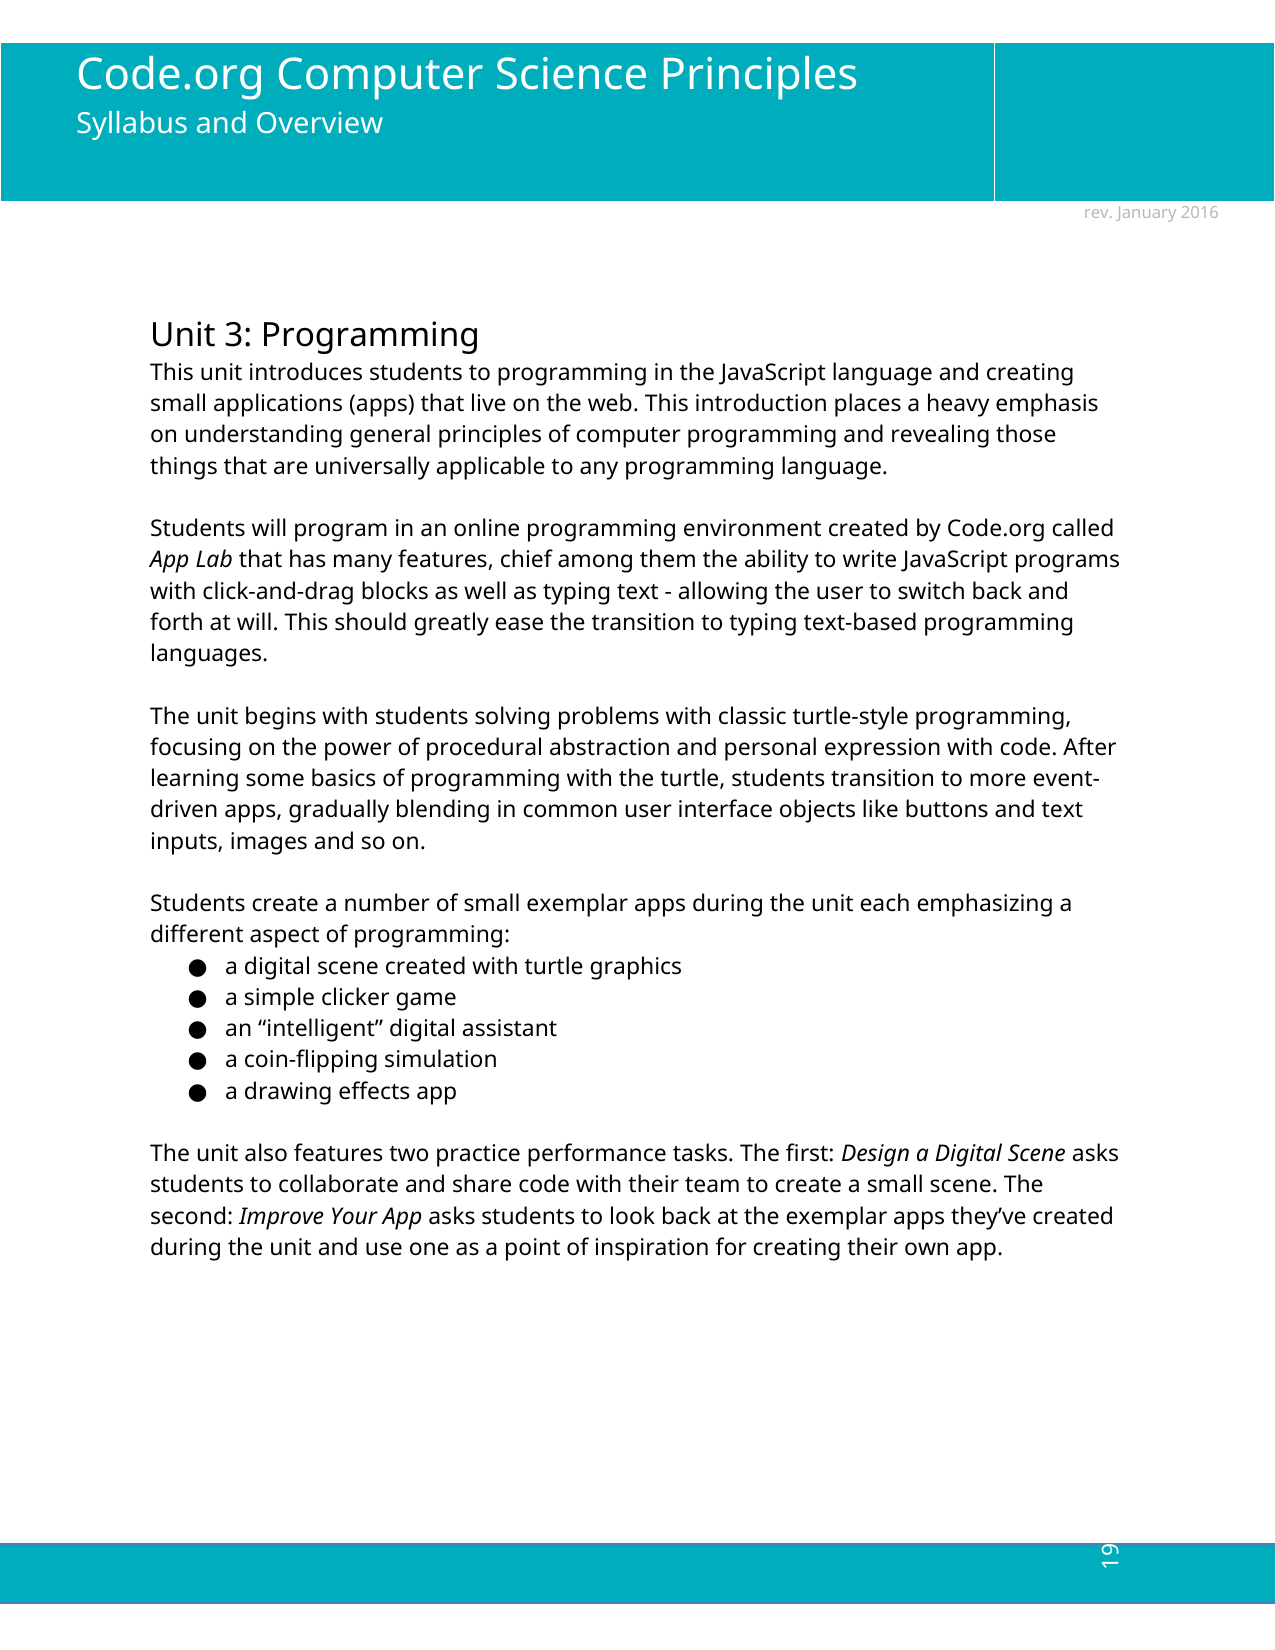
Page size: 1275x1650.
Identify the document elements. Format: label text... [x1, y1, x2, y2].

text Students create a number of small exemplar apps during the unit each emphasizing a different aspect of programming: [150, 887, 1125, 950]
list a digital scene created with turtle graphics [187, 950, 1125, 981]
text Students will program in an online programming environment created by Code.org called App Lab that has many features, chief among them the ability to write JavaScript programs with click-and-drag blocks as well as typing text - allowing the user to switch back and forth at will. This should greatly ease the transition to typing text-based programming languages. [150, 512, 1125, 668]
list a drawing effects app [187, 1075, 1125, 1106]
text This unit introduces students to programming in the JavaScript language and creating small applications (apps) that live on the web. This introduction places a heavy emphasis on understanding general principles of computer programming and revealing those things that are universally applicable to any programming language. [150, 356, 1125, 481]
text The unit begins with students solving problems with classic turtle-style programming, focusing on the power of procedural abstraction and personal expression with code. After learning some basics of programming with the turtle, students transition to more event-driven apps, gradually blending in common user interface objects like buttons and text inputs, images and so on. [150, 700, 1125, 856]
list a simple clicker game [187, 981, 1125, 1012]
list a coin-flipping simulation [187, 1043, 1125, 1075]
text The unit also features two practice performance tasks. The first: Design a Digital Scene asks students to collaborate and share code with their team to create a small scene. The second: Improve Your App asks students to look back at the exemplar apps they’ve created during the unit and use one as a point of inspiration for creating their own app. [150, 1137, 1125, 1262]
subtitle Unit 3: Programming [150, 311, 1125, 356]
list an “intelligent” digital assistant [187, 1012, 1125, 1043]
